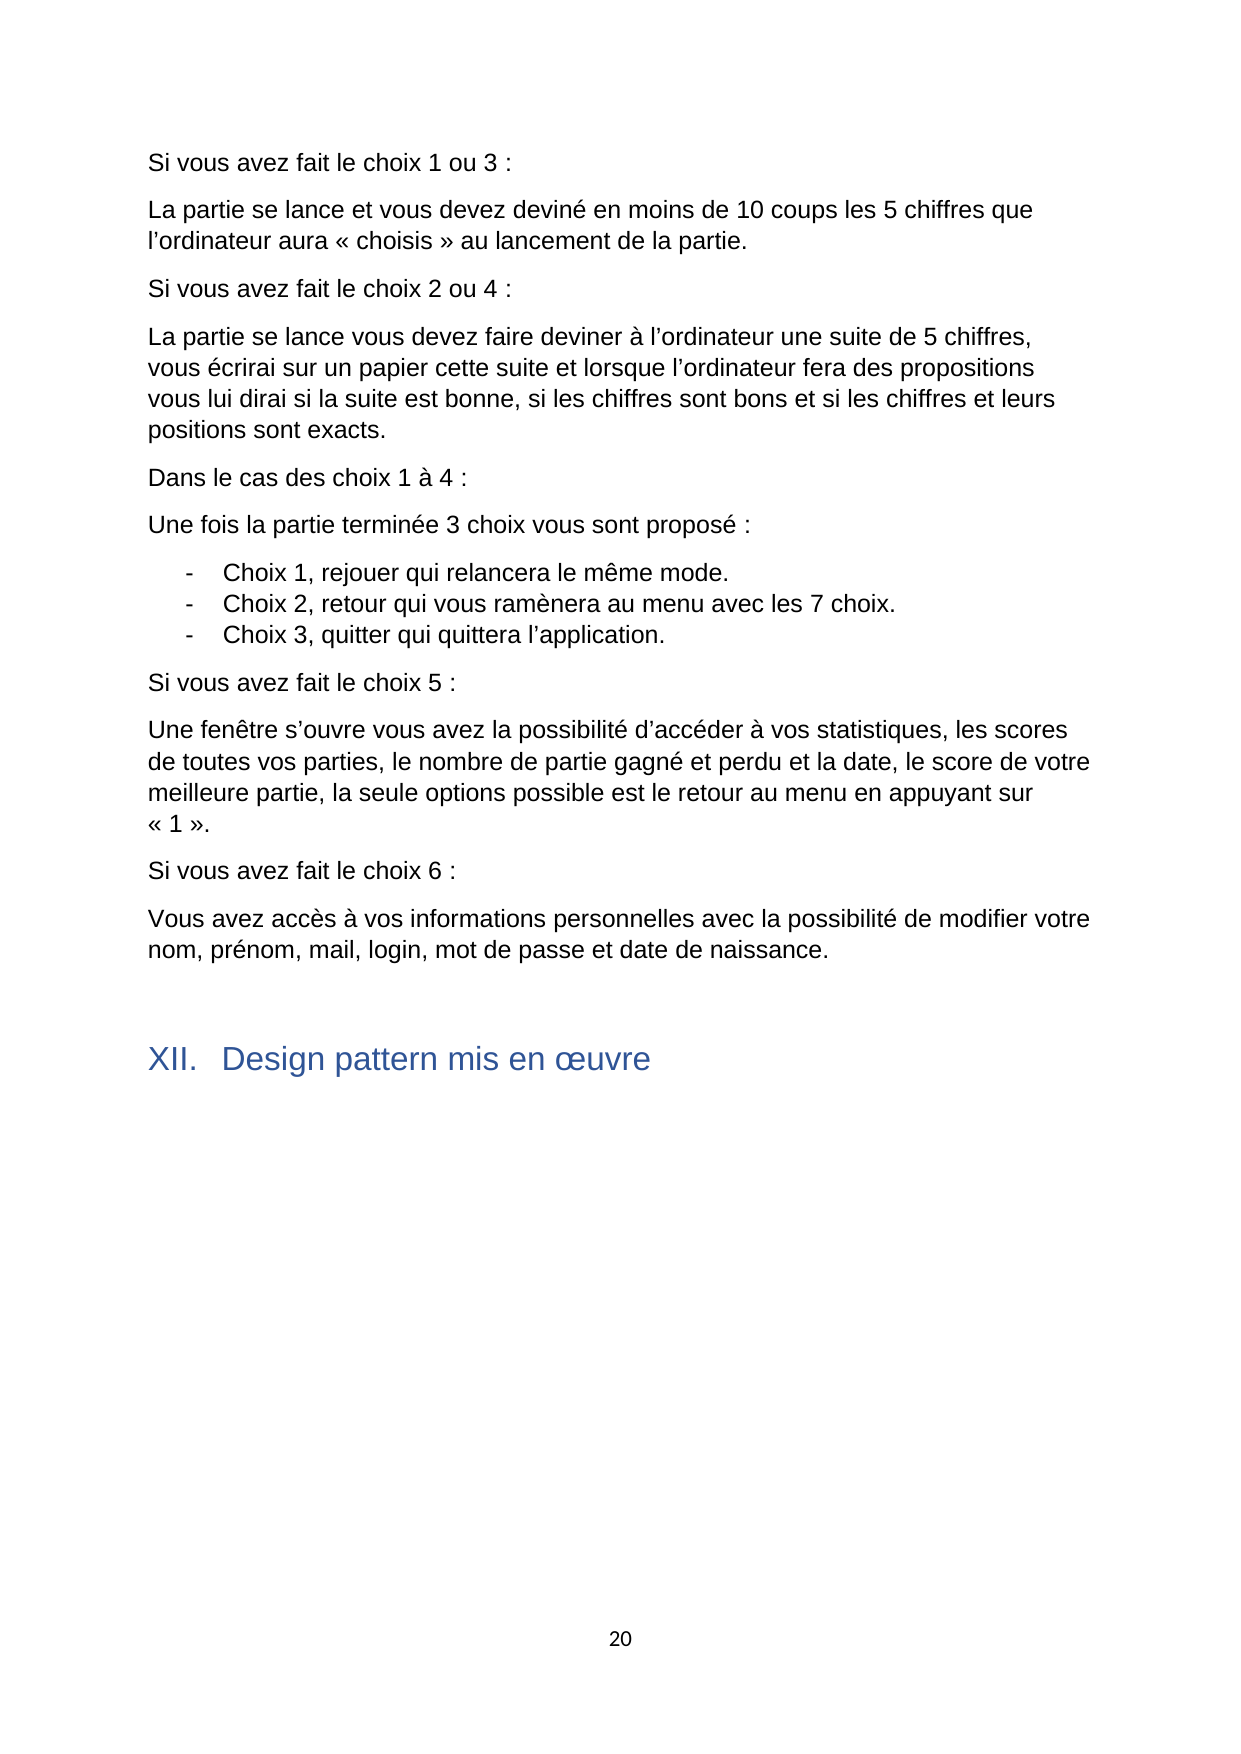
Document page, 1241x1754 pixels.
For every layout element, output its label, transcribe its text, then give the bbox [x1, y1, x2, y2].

list Choix 3, quitter qui quittera l’application. [185, 620, 1093, 649]
text Si vous avez fait le choix 1 ou 3 : [148, 148, 1093, 176]
text Si vous avez fait le choix 6 : [148, 856, 1093, 885]
text Dans le cas des choix 1 à 4 : [148, 463, 1093, 491]
text Une fois la partie terminée 3 choix vous sont proposé : [148, 510, 1093, 539]
text Si vous avez fait le choix 5 : [148, 668, 1093, 697]
text La partie se lance et vous devez deviné en moins de 10 coups les 5 chiffres que l’ordinateur aura « choisis » au lancement de la partie. [148, 195, 1093, 255]
text Une fenêtre s’ouvre vous avez la possibilité d’accéder à vos statistiques, les scores de toutes vos parties, le nombre de partie gagné et perdu et la date, le score de votre meilleure partie, la seule options possible est le retour au menu en appuyant sur « 1 ». [148, 716, 1093, 837]
subtitle Design pattern mis en œuvre [148, 1039, 1093, 1077]
list Choix 1, rejouer qui relancera le même mode. [185, 558, 1093, 587]
text Vous avez accès à vos informations personnelles avec la possibilité de modifier votre nom, prénom, mail, login, mot de passe et date de naissance. [148, 904, 1093, 964]
text Si vous avez fait le choix 2 ou 4 : [148, 274, 1093, 303]
list Choix 2, retour qui vous ramènera au menu avec les 7 choix. [185, 589, 1093, 618]
text La partie se lance vous devez faire deviner à l’ordinateur une suite de 5 chiffres, vous écrirai sur un papier cette suite et lorsque l’ordinateur fera des propositions vous lui dirai si la suite est bonne, si les chiffres sont bons et si les chiffres et leurs positions sont exacts. [148, 322, 1093, 444]
